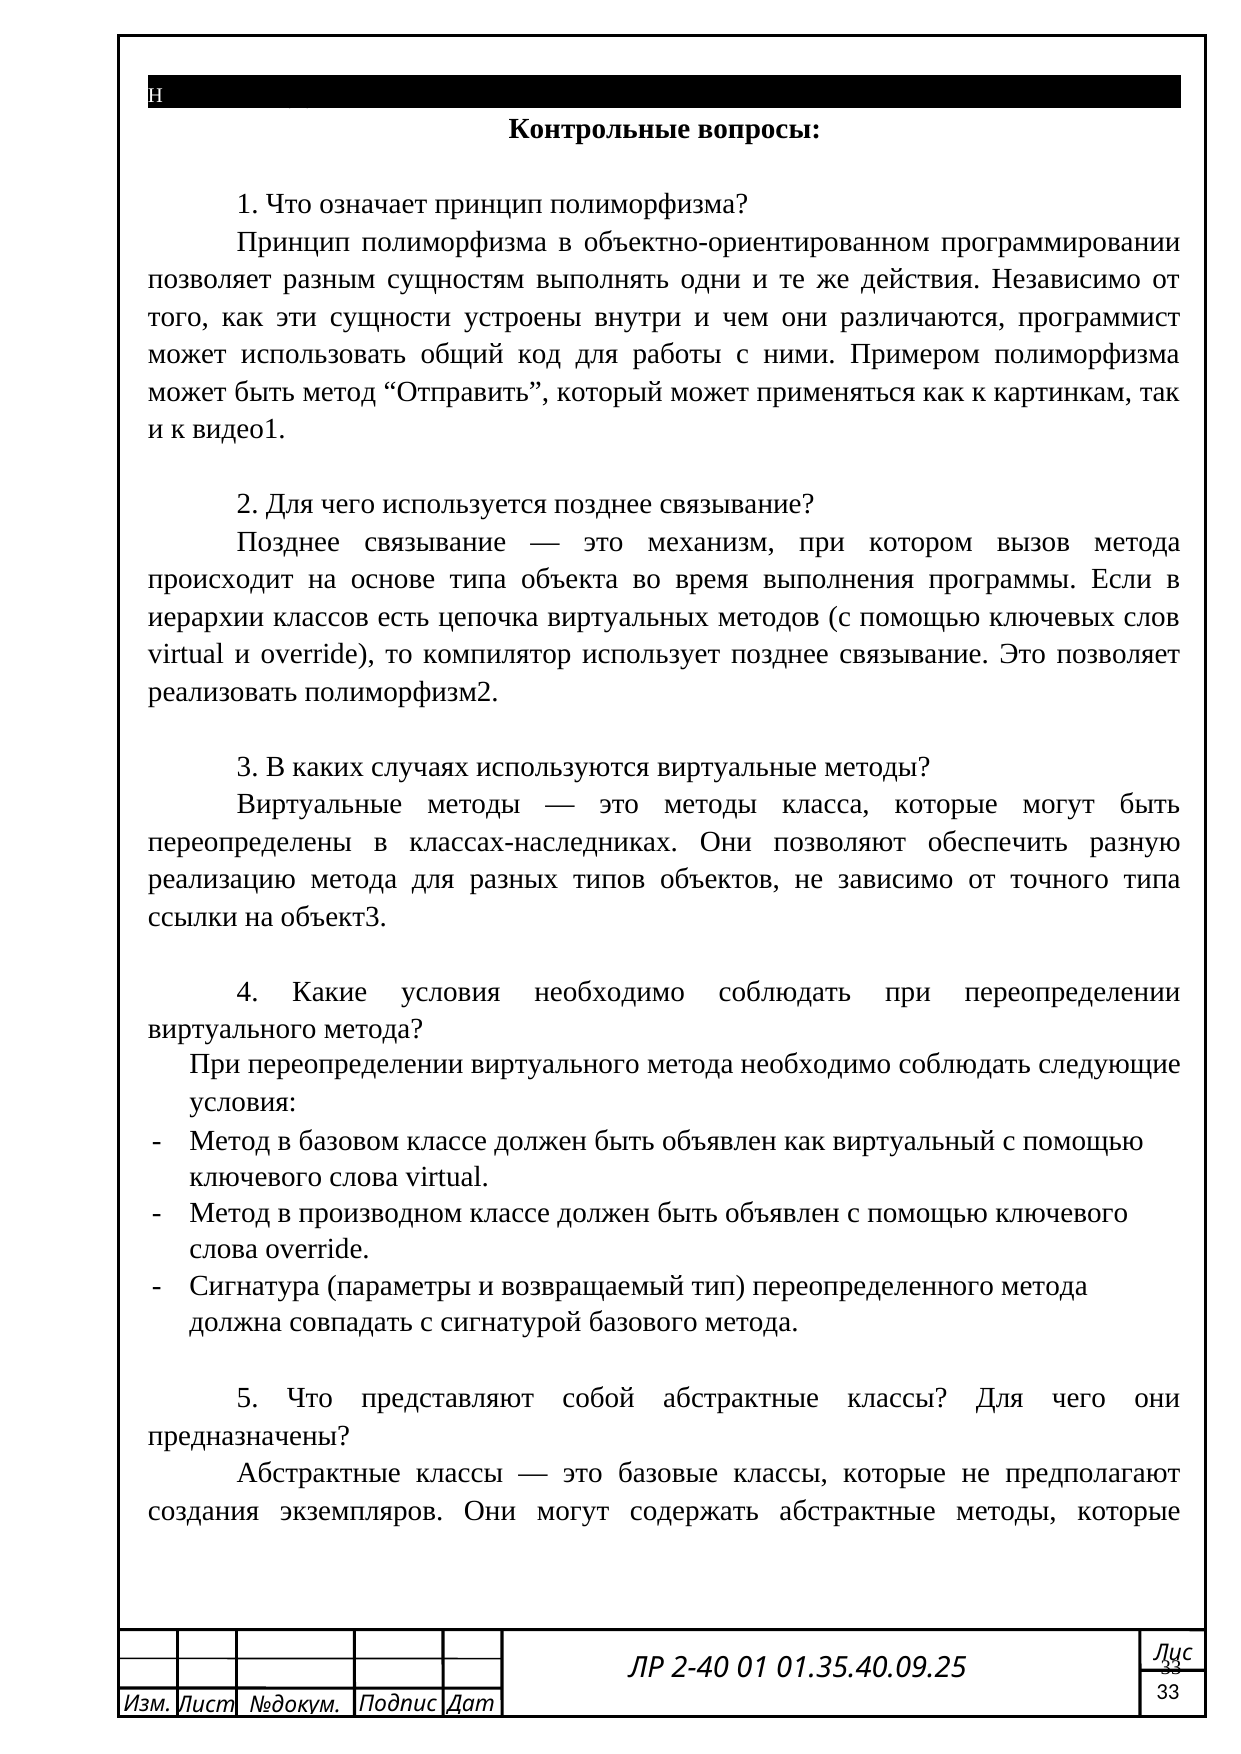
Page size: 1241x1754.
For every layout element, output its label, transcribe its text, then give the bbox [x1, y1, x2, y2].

list 5. Что представляют собой абстрактные классы? Для чего они предназначены? [148, 1377, 1181, 1452]
list Сигнатура (параметры и возвращаемый тип) переопределенного метода должна совпадать с сигнатурой базового метода. [152, 1268, 1181, 1337]
list 1. Что означает принцип полиморфизма? [148, 183, 1181, 221]
list 3. В каких случаях используются виртуальные методы? [148, 746, 1181, 783]
list Метод в производном классе должен быть объявлен с помощью ключевого слова override. [152, 1195, 1181, 1265]
list 2. Для чего используется позднее связывание? [148, 483, 1181, 521]
list Виртуальные методы — это методы класса, которые могут быть переопределены в классах-наследниках. Они позволяют обеспечить разную реализацию метода для разных типов объектов, не зависимо от точного типа ссылки на объект3. [148, 783, 1181, 933]
list Контрольные вопросы: [148, 108, 1181, 146]
list Метод в базовом классе должен быть объявлен как виртуальный с помощью ключевого слова virtual. [152, 1123, 1181, 1193]
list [148, 1452, 1181, 1527]
list Позднее связывание — это механизм, при котором вызов метода происходит на основе типа объекта во время выполнения программы. Если в иерархии классов есть цепочка виртуальных методов (с помощью ключевых слов virtual и override), то компилятор использует позднее связывание. Это позволяет реализовать полиморфизм2. [148, 521, 1181, 708]
list 4. Какие условия необходимо соблюдать при переопределении виртуального метода? [148, 971, 1181, 1046]
list При переопределении виртуального метода необходимо соблюдать следующие условия: [189, 1046, 1181, 1118]
list Принцип полиморфизма в объектно-ориентированном программировании позволяет разным сущностям выполнять одни и те же действия. Независимо от того, как эти сущности устроены внутри и чем они различаются, программист может использовать общий код для работы с ними. Примером полиморфизма может быть метод “Отправить”, который может применяться как к картинкам, так и к видео1. [148, 221, 1181, 446]
